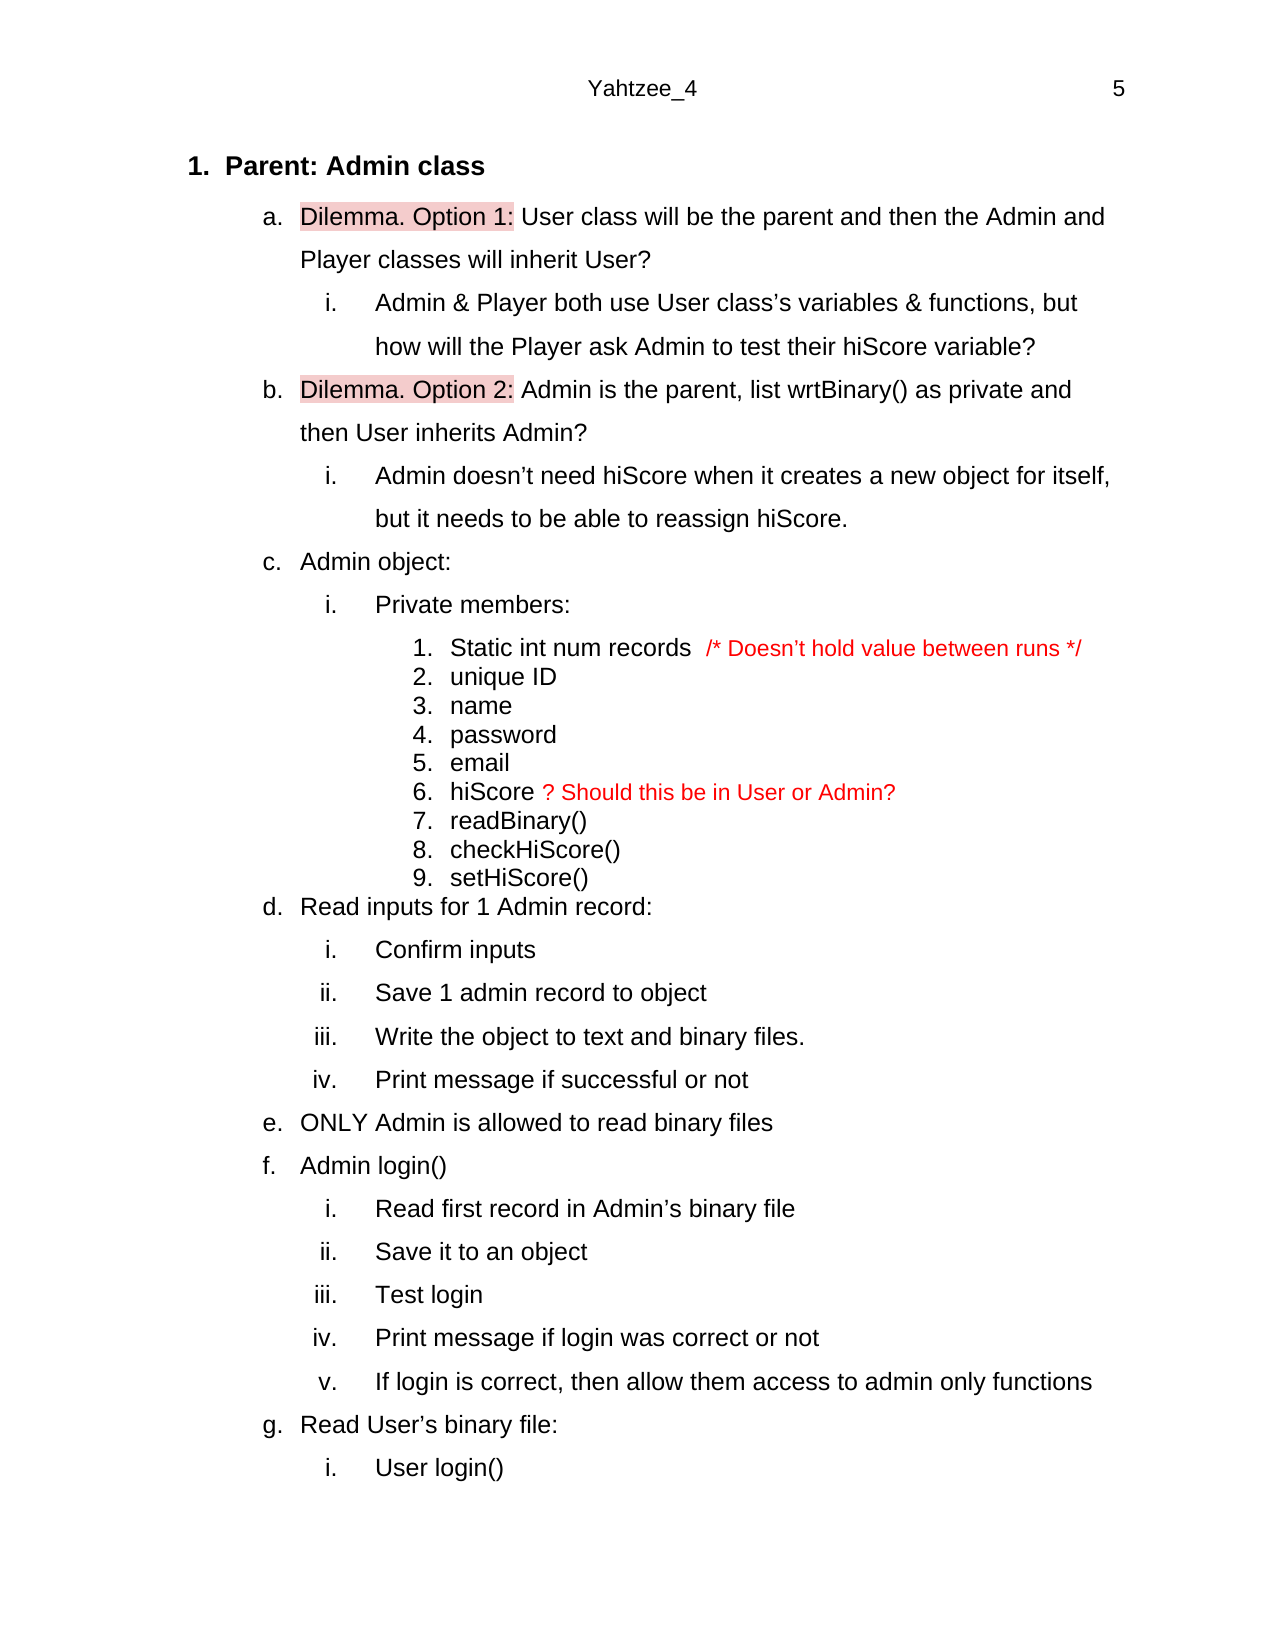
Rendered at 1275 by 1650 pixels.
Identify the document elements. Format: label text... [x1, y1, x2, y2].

list hiScore ? Should this be in User or Admin? [412, 777, 1125, 806]
list Test login [337, 1280, 1125, 1309]
list ONLY Admin is allowed to read binary files [262, 1108, 1125, 1136]
list name [412, 691, 1125, 719]
list email [412, 748, 1125, 777]
list Admin login() [262, 1151, 1125, 1179]
list Parent: Admin class [187, 150, 1125, 181]
list setHiScore() [412, 863, 1125, 892]
list Save it to an object [337, 1237, 1125, 1266]
list Dilemma. Option 2: Admin is the parent, list wrtBinary() as private and then User inherits Admin? [262, 374, 1125, 446]
list Confirm inputs [337, 935, 1125, 964]
list Read inputs for 1 Admin record: [262, 892, 1125, 921]
list Private members: [337, 590, 1125, 619]
list Save 1 admin record to object [337, 978, 1125, 1007]
list password [412, 719, 1125, 748]
list checkHiScore() [412, 834, 1125, 863]
list readBinary() [412, 806, 1125, 834]
list Static int num records /* Doesn’t hold value between runs */ [412, 633, 1125, 662]
list Read User’s binary file: [262, 1409, 1125, 1438]
list Print message if successful or not [337, 1064, 1125, 1093]
list Print message if login was correct or not [337, 1323, 1125, 1352]
list unique ID [412, 662, 1125, 691]
list Admin object: [262, 547, 1125, 576]
list If login is correct, then allow them access to admin only functions [337, 1366, 1125, 1395]
list User login() [337, 1453, 1125, 1481]
list Dilemma. Option 1: User class will be the parent and then the Admin and Player classes will inherit User? [262, 202, 1125, 274]
list Admin & Player both use User class’s variables & functions, but how will the Player ask Admin to test their hiScore variable? [337, 288, 1125, 360]
list Read first record in Admin’s binary file [337, 1194, 1125, 1223]
list Write the object to text and binary files. [337, 1021, 1125, 1050]
list Admin doesn’t need hiScore when it creates a new object for itself, but it needs to be able to reassign hiScore. [337, 461, 1125, 533]
